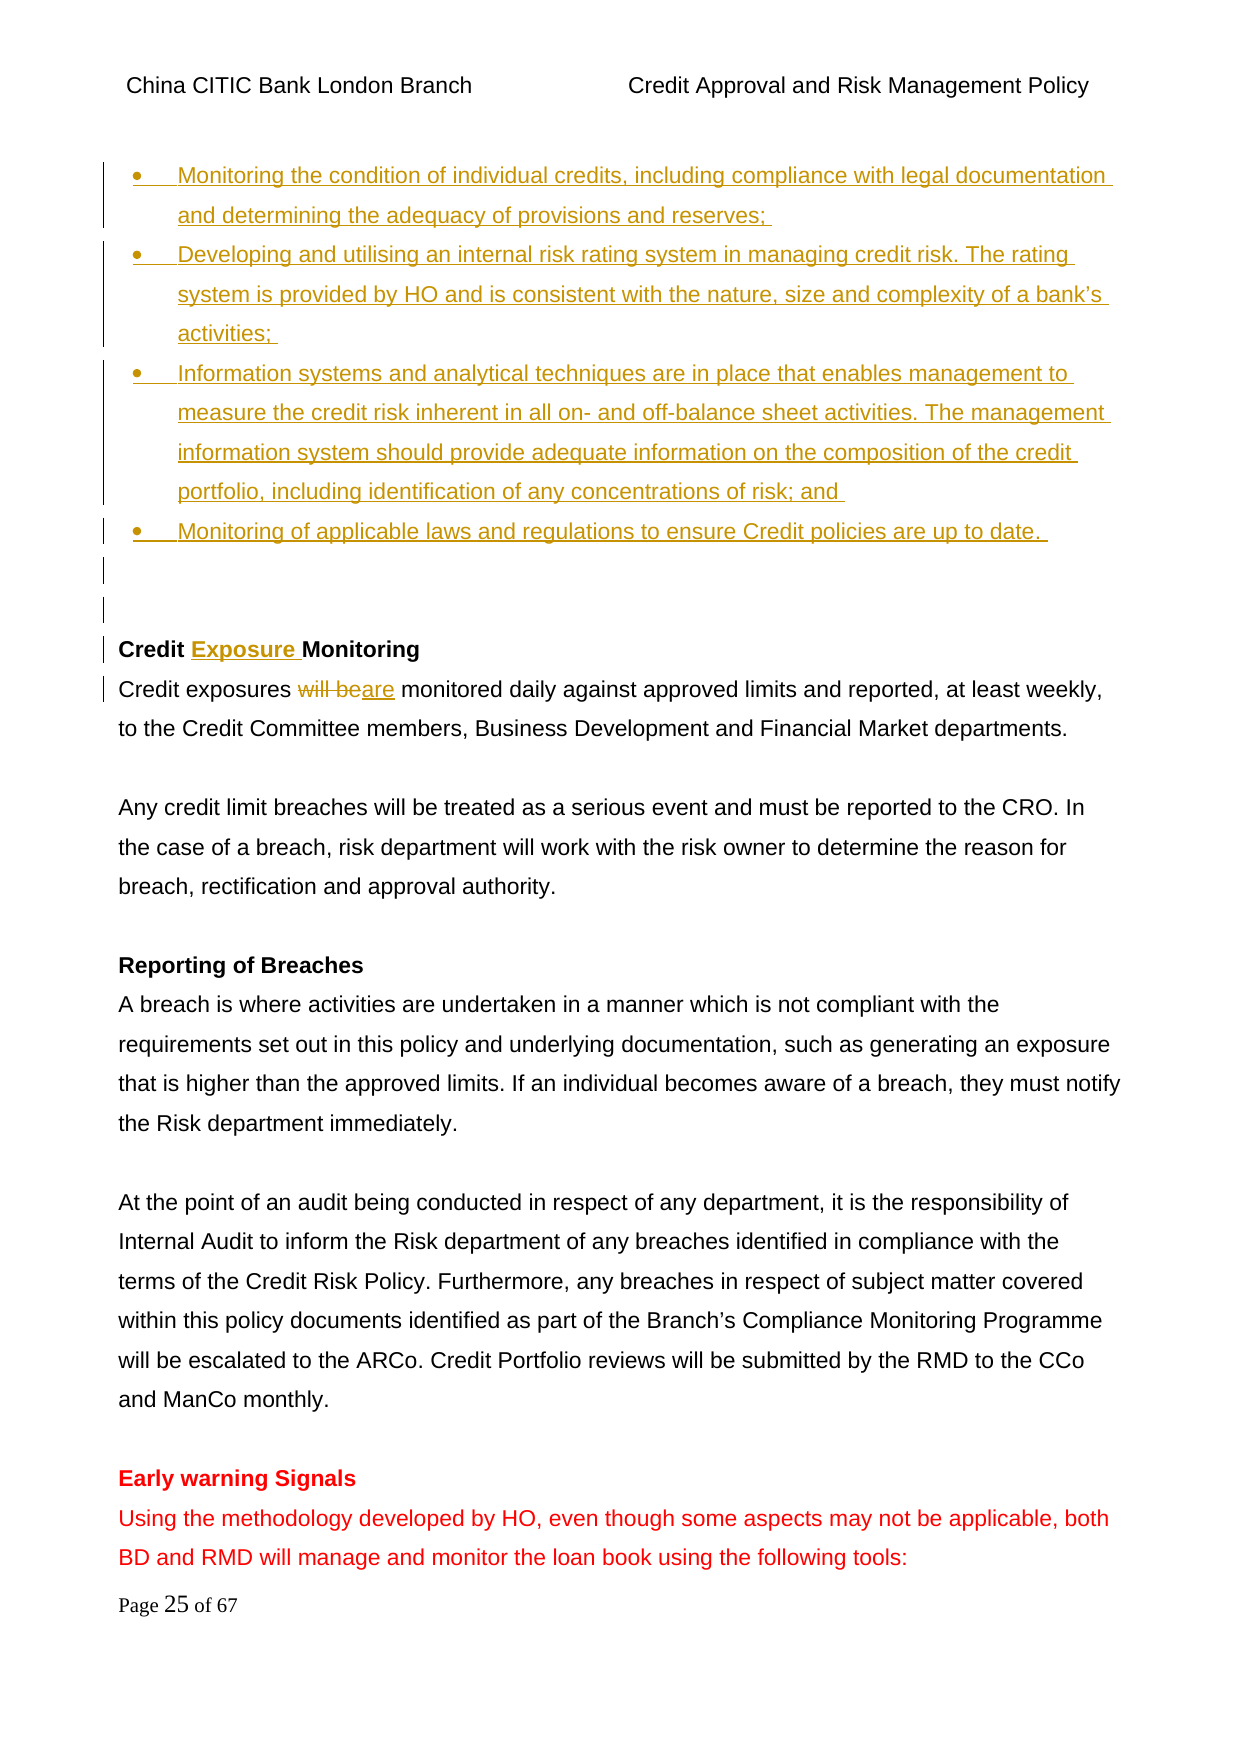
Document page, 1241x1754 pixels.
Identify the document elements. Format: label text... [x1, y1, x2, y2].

text Reporting of Breaches [118, 952, 1122, 978]
text Using the methodology developed by HO, even though some aspects may not be applicable, both BD and RMD will manage and monitor the loan book using the following tools: [118, 1505, 1122, 1571]
text Credit exposures monitored daily against approved limits and reported, at least weekly, to the Credit Committee members, Business Development and Financial Market departments. [118, 676, 1122, 741]
text Early warning Signals [118, 1465, 1122, 1492]
text A breach is where activities are undertaken in a manner which is not compliant with the requirements set out in this policy and underlying documentation, such as generating an exposure that is higher than the approved limits. If an individual becomes aware of a breach, they must notify the Risk department immediately. [118, 991, 1122, 1136]
text Any credit limit breaches will be treated as a serious event and must be reported to the CRO. In the case of a breach, risk department will work with the risk owner to determine the reason for breach, rectification and approval authority. [118, 794, 1122, 899]
text Credit Monitoring [118, 636, 1122, 662]
text At the point of an audit being conducted in respect of any department, it is the responsibility of Internal Audit to inform the Risk department of any breaches identified in compliance with the terms of the Credit Risk Policy. Furthermore, any breaches in respect of subject matter covered within this policy documents identified as part of the Branch’s Compliance Monitoring Programme will be escalated to the ARCo. Credit Portfolio reviews will be submitted by the RMD to the CCo and ManCo monthly. [118, 1189, 1122, 1413]
